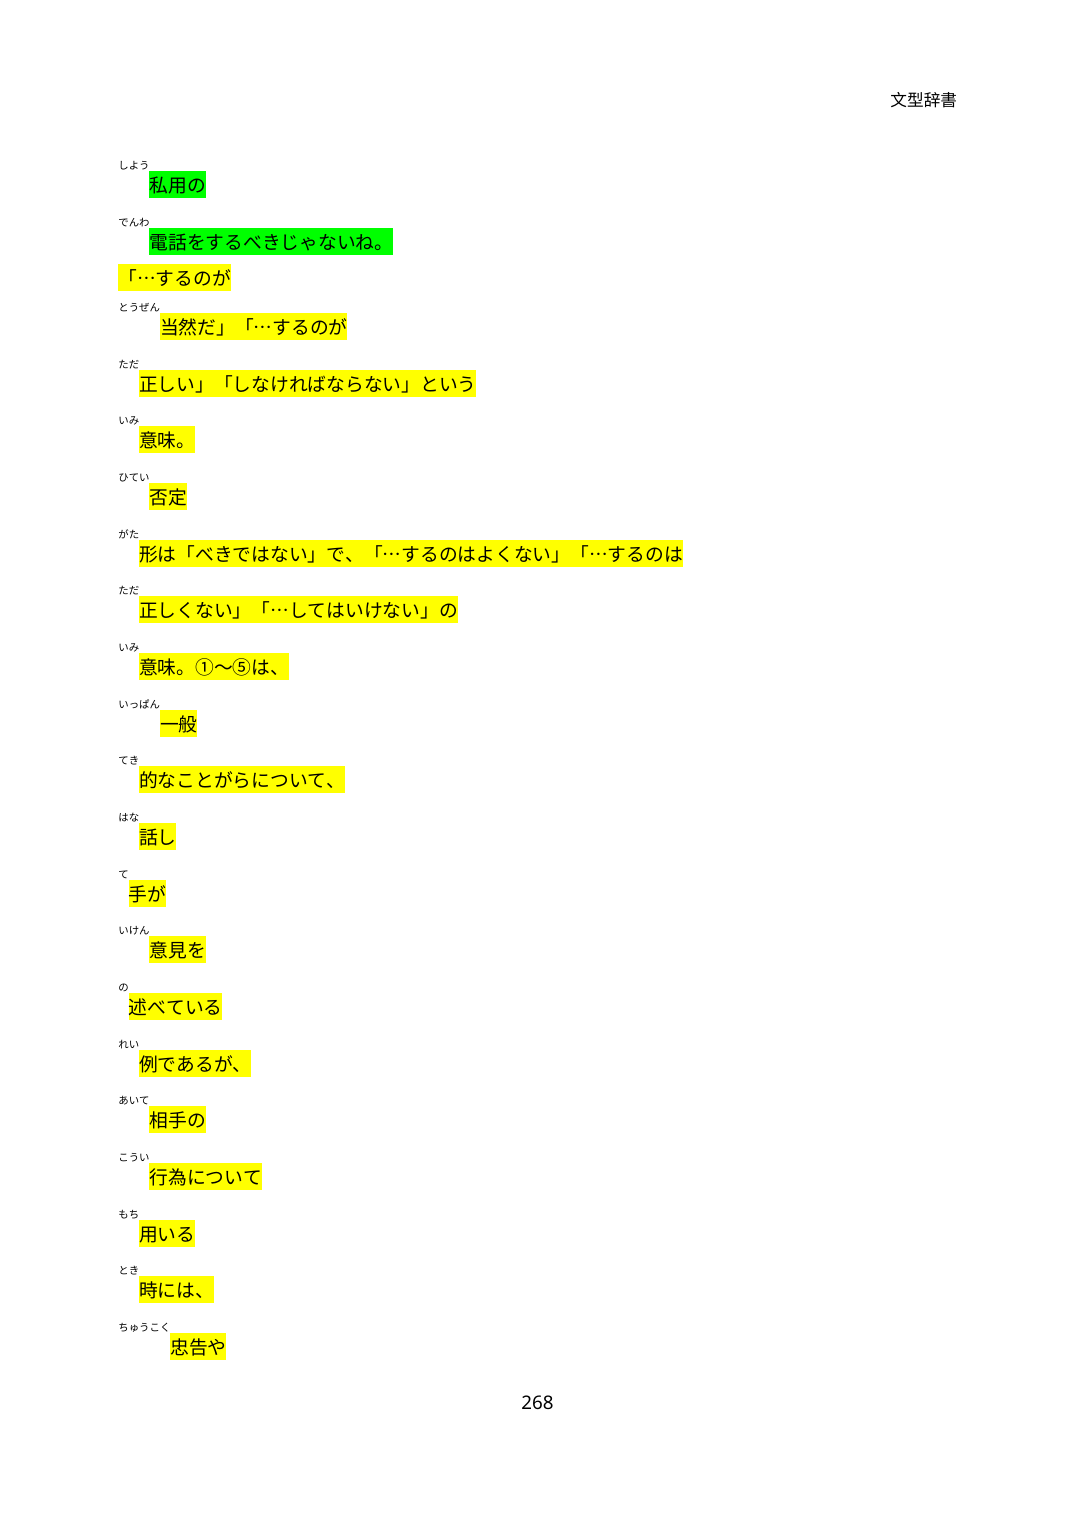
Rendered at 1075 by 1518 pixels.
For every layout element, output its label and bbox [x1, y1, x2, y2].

text [118, 150, 957, 1368]
